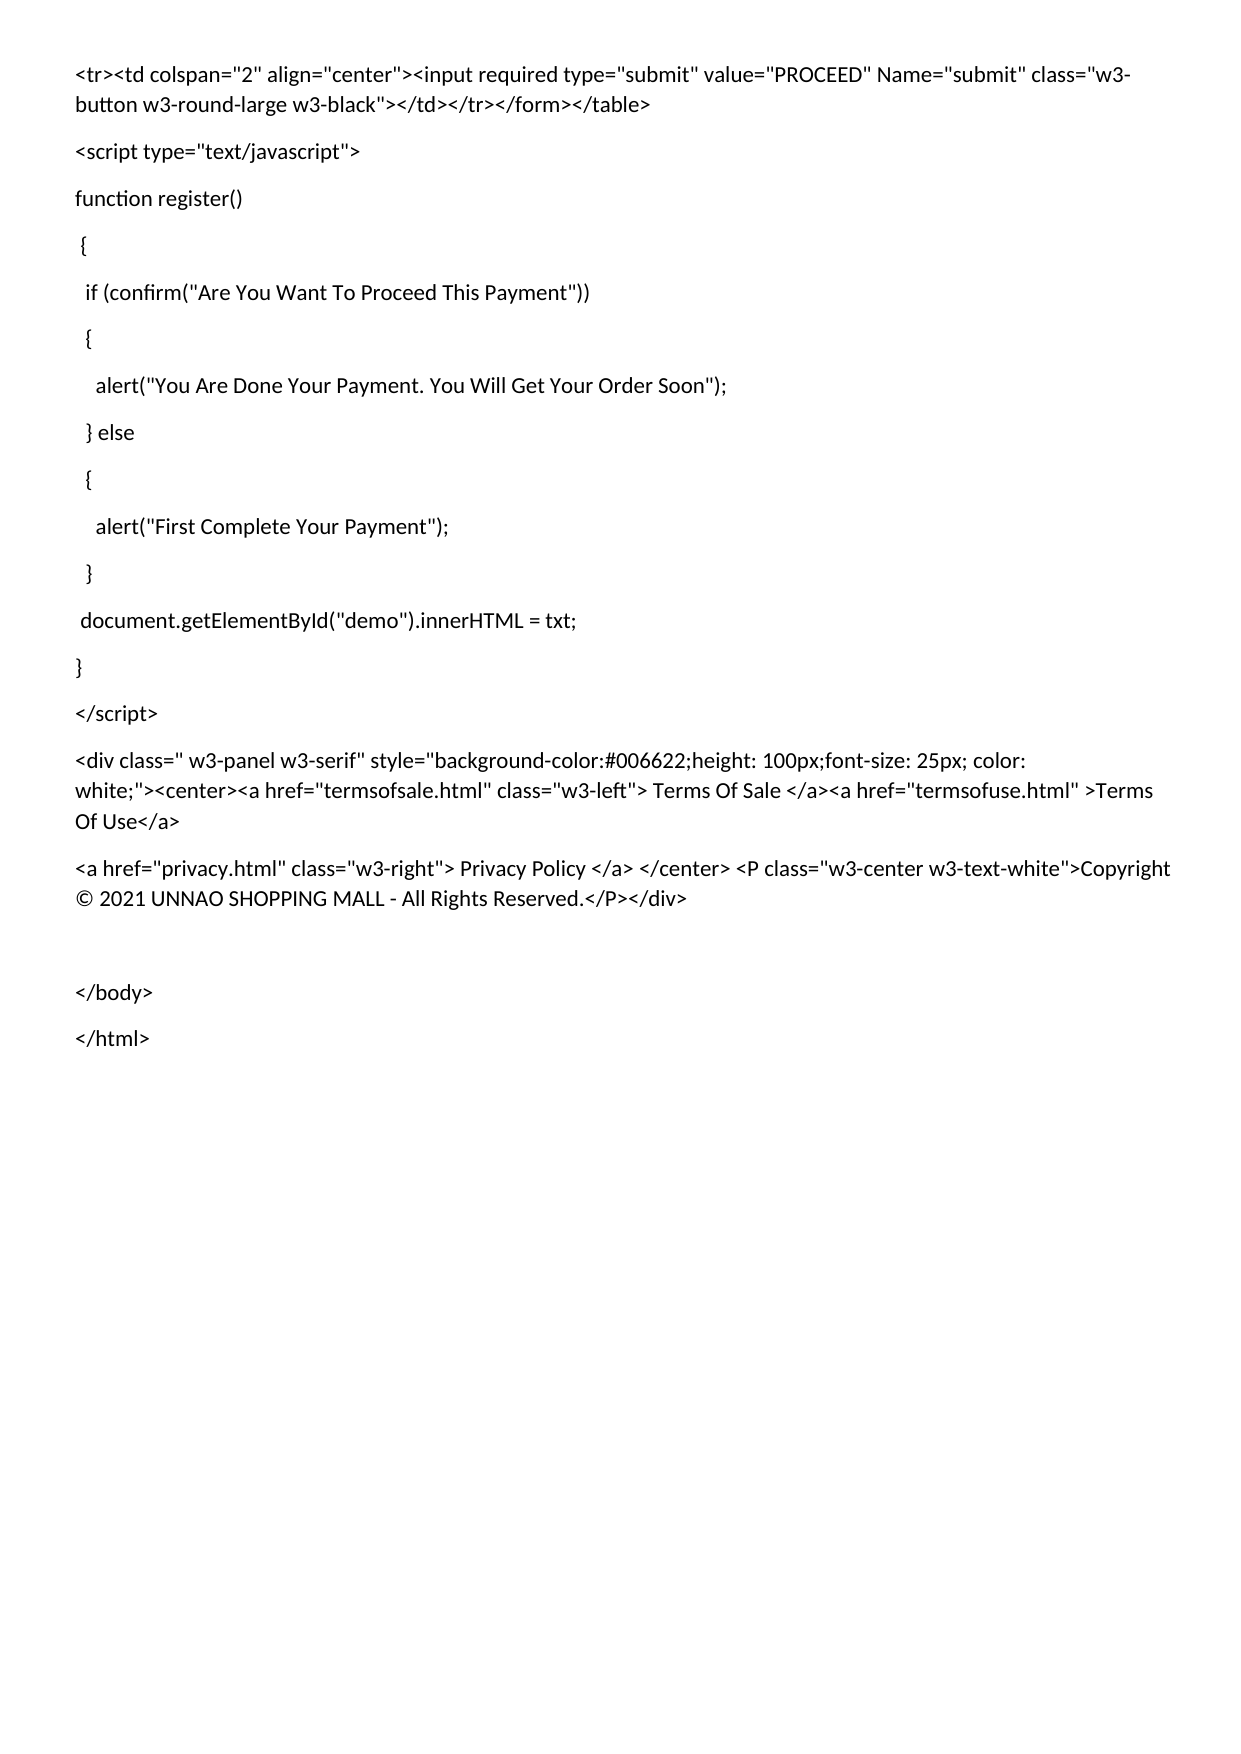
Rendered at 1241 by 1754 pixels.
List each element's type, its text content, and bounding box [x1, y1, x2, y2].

text </html> [75, 1024, 1180, 1053]
text alert("First Complete Your Payment"); [75, 512, 1180, 540]
text alert("You Are Done Your Payment. You Will Get Your Order Soon"); [75, 371, 1180, 399]
text <a href="privacy.html" class="w3-right"> Privacy Policy </a> </center> <P class="w3-center w3-text-white">Copyright © 2021 UNNAO SHOPPING MALL - All Rights Reserved.</P></div> [75, 854, 1180, 912]
text </body> [75, 978, 1180, 1006]
text <div class=" w3-panel w3-serif" style="background-color:#006622;height: 100px;font-size: 25px; color: white;"><center><a href="termsofsale.html" class="w3-left"> Terms Of Sale </a><a href="termsofuse.html" >Terms Of Use</a> [75, 746, 1180, 835]
text document.getElementById("demo").innerHTML = txt; [75, 606, 1180, 634]
text <tr><td colspan="2" align="center"><input required type="submit" value="PROCEED" Name="submit" class="w3-button w3-round-large w3-black"></td></tr></form></table> [75, 60, 1180, 118]
text { [75, 231, 1180, 259]
text if (confirm("Are You Want To Proceed This Payment")) [75, 278, 1180, 306]
text } [75, 653, 1180, 681]
text } [75, 559, 1180, 587]
text } else [75, 418, 1180, 446]
text { [75, 465, 1180, 493]
text <script type="text/javascript"> [75, 137, 1180, 165]
text </script> [75, 699, 1180, 728]
text function register() [75, 184, 1180, 212]
text { [75, 324, 1180, 353]
